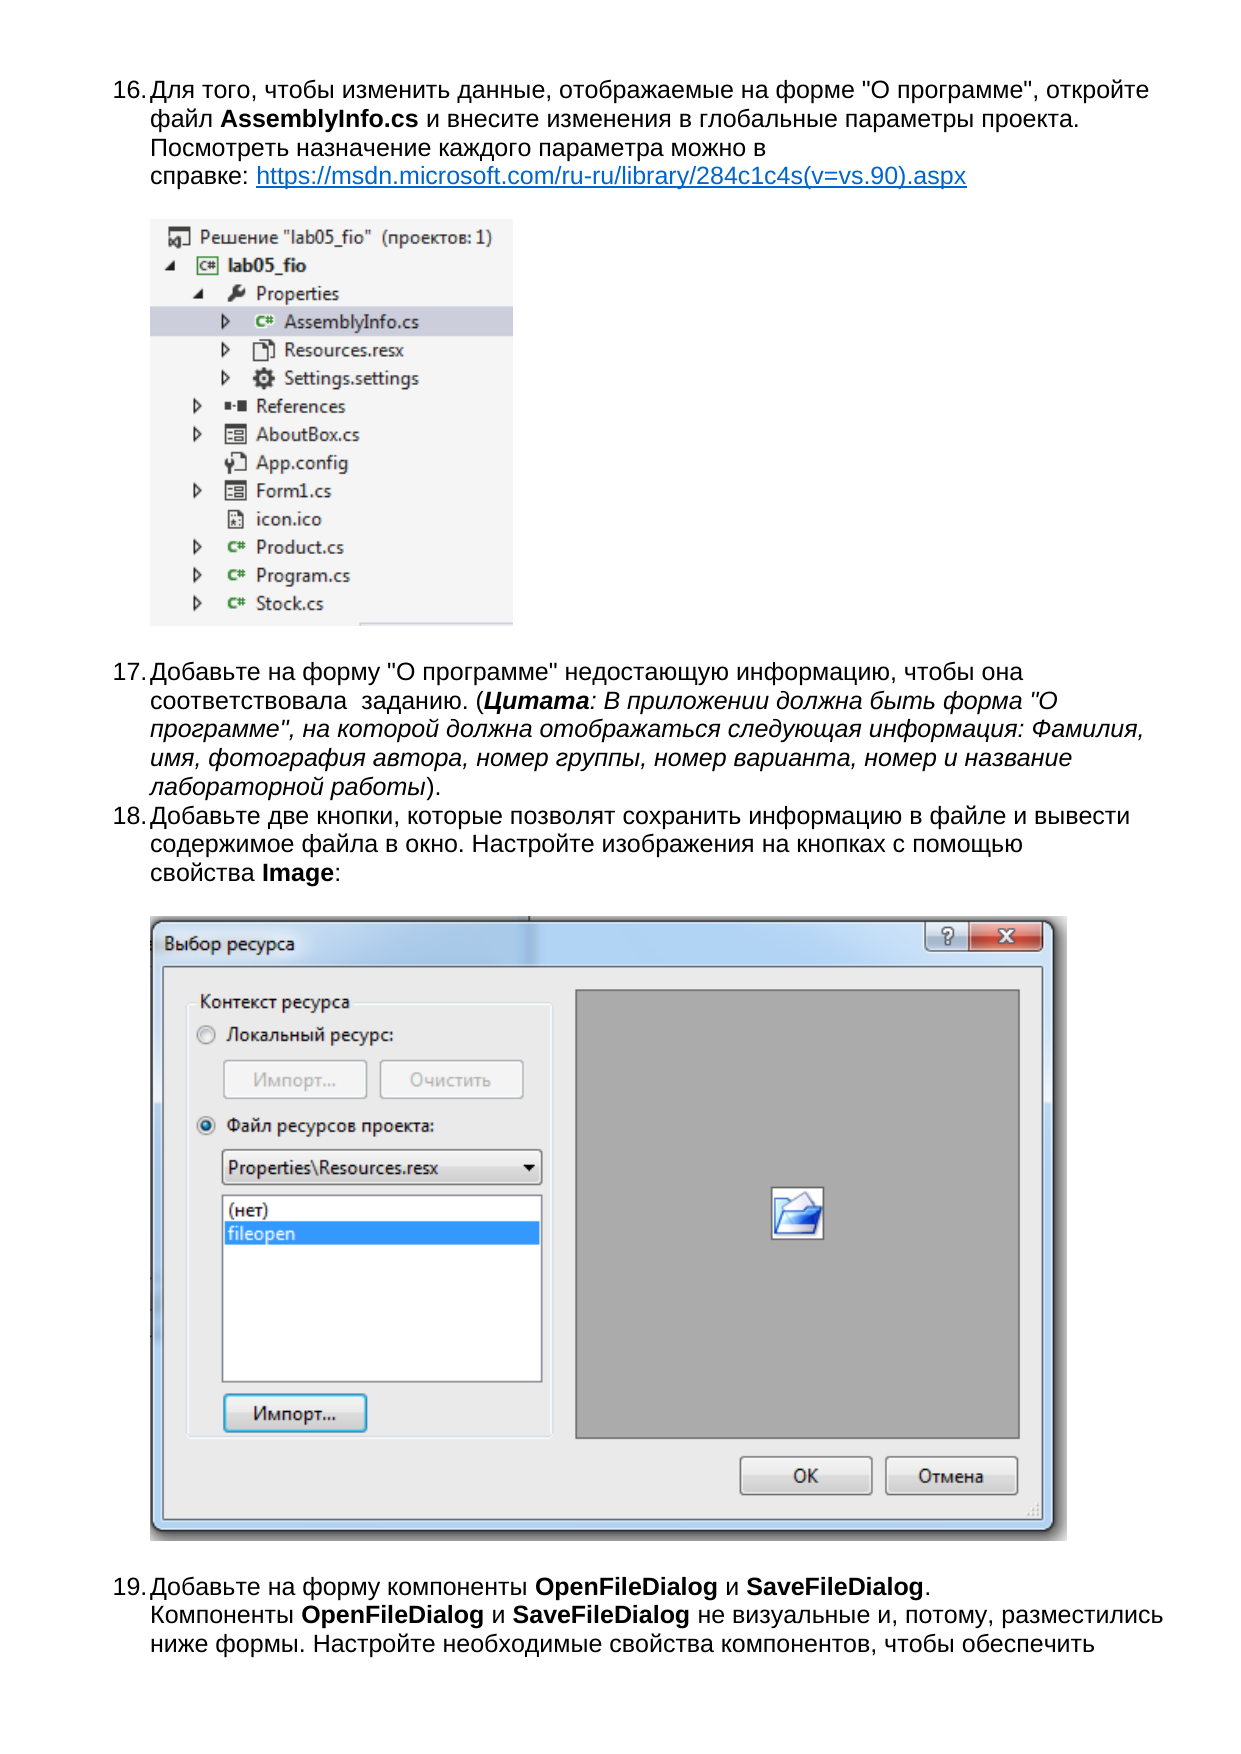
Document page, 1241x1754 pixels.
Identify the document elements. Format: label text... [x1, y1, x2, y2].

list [112, 1572, 1165, 1658]
list Добавьте две кнопки, которые позволят сохранить информацию в файле и вывести содержимое файла в окно. Настройте изображения на кнопках с помощью свойства Image: [112, 801, 1165, 887]
picture [150, 916, 1067, 1541]
list Добавьте на форму "О программе" недостающую информацию, чтобы она соответствовала заданию. (Цитата: В приложении должна быть форма "О программе", на которой должна отображаться следующая информация: Фамилия, имя, фотография автора, номер группы, номер варианта, номер и название лабораторной работы). [112, 657, 1165, 801]
list Для того, чтобы изменить данные, отображаемые на форме "О программе", откройте файл AssemblyInfo.cs и внесите изменения в глобальные параметры проекта. Посмотреть назначение каждого параметра можно в справке: https://msdn.microsoft.com/ru-ru/library/284c1c4s(v=vs.90).aspx [112, 75, 1165, 190]
picture [150, 219, 513, 626]
